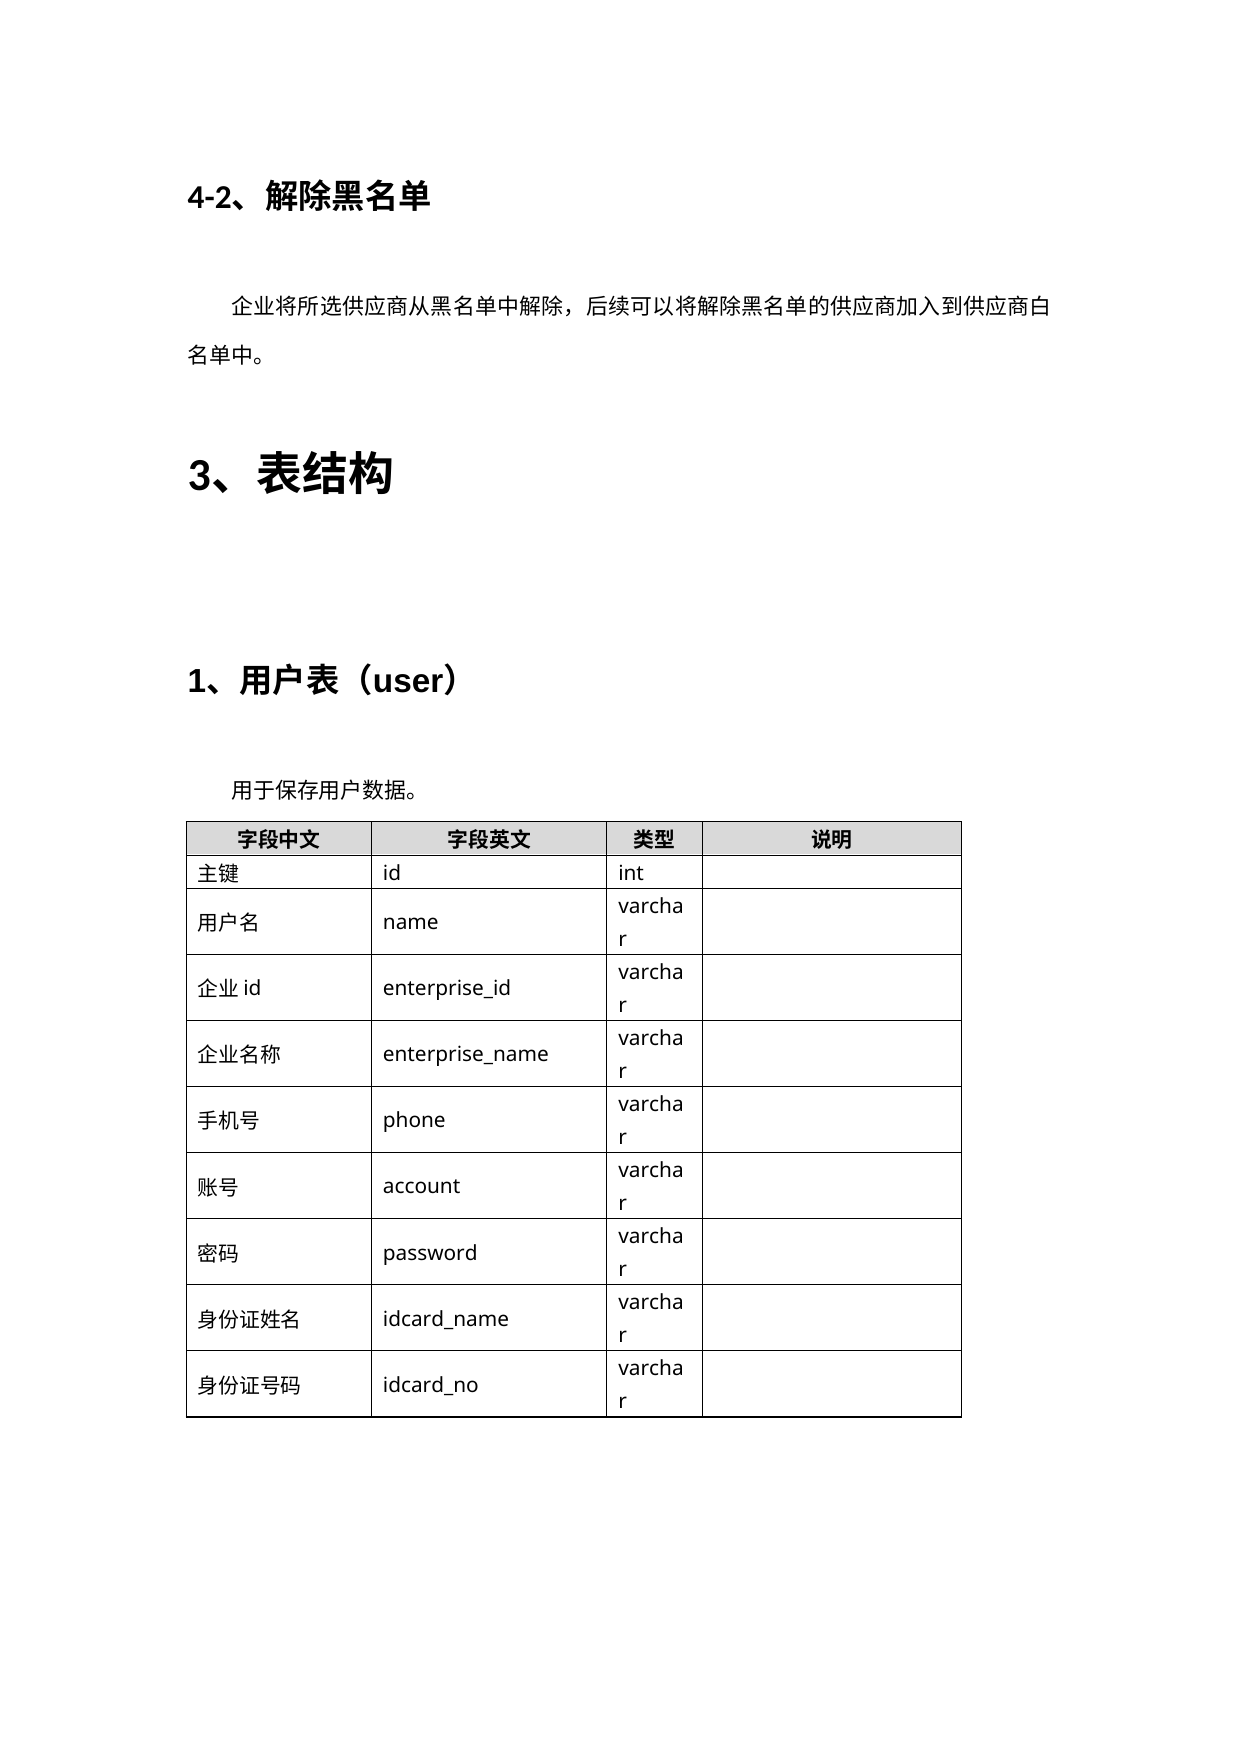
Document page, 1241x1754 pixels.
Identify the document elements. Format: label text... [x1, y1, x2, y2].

subtitle 1、用户表（user） [187, 646, 1053, 711]
table_cell 密码 [187, 1219, 371, 1284]
table_header 说明 [703, 822, 961, 854]
table_cell 手机号 [187, 1087, 371, 1152]
table_cell phone [372, 1087, 606, 1152]
table_cell 企业id [187, 955, 371, 1020]
table_cell varchar [607, 1087, 702, 1152]
table_cell [703, 1021, 961, 1086]
table_cell [703, 1219, 961, 1284]
table_cell [703, 1153, 961, 1218]
table_cell password [372, 1219, 606, 1284]
table_cell idcard_no [372, 1351, 606, 1416]
table_cell 主键 [187, 856, 371, 888]
table_cell [703, 889, 961, 954]
table_cell enterprise_name [372, 1021, 606, 1086]
table_cell [703, 955, 961, 1020]
table_cell varchar [607, 1153, 702, 1218]
table_cell 身份证姓名 [187, 1285, 371, 1350]
table_cell int [607, 856, 702, 888]
table_cell [703, 1351, 961, 1416]
table_cell varchar [607, 1219, 702, 1284]
table_cell idcard_name [372, 1285, 606, 1350]
table_header 字段中文 [187, 822, 371, 854]
table_cell enterprise_id [372, 955, 606, 1020]
table_header 字段英文 [372, 822, 606, 854]
table_cell name [372, 889, 606, 954]
table_cell [703, 1087, 961, 1152]
subtitle 3、表结构 [187, 421, 1053, 519]
table_cell varchar [607, 1285, 702, 1350]
table_cell varchar [607, 889, 702, 954]
table_cell 账号 [187, 1153, 371, 1218]
table_cell varchar [607, 955, 702, 1020]
table_cell 身份证号码 [187, 1351, 371, 1416]
table_header 类型 [607, 822, 702, 854]
table_cell varchar [607, 1351, 702, 1416]
table_cell 用户名 [187, 889, 371, 954]
table_cell [703, 1285, 961, 1350]
table_cell [703, 856, 961, 888]
table_cell varchar [607, 1021, 702, 1086]
table_cell account [372, 1153, 606, 1218]
table_cell id [372, 856, 606, 888]
text 企业将所选供应商从黑名单中解除，后续可以将解除黑名单的供应商加入到供应商白名单中。 [187, 289, 1053, 370]
table_cell 企业名称 [187, 1021, 371, 1086]
subtitle 4-2、解除黑名单 [187, 162, 1053, 227]
text 用于保存用户数据。 [187, 773, 1053, 805]
